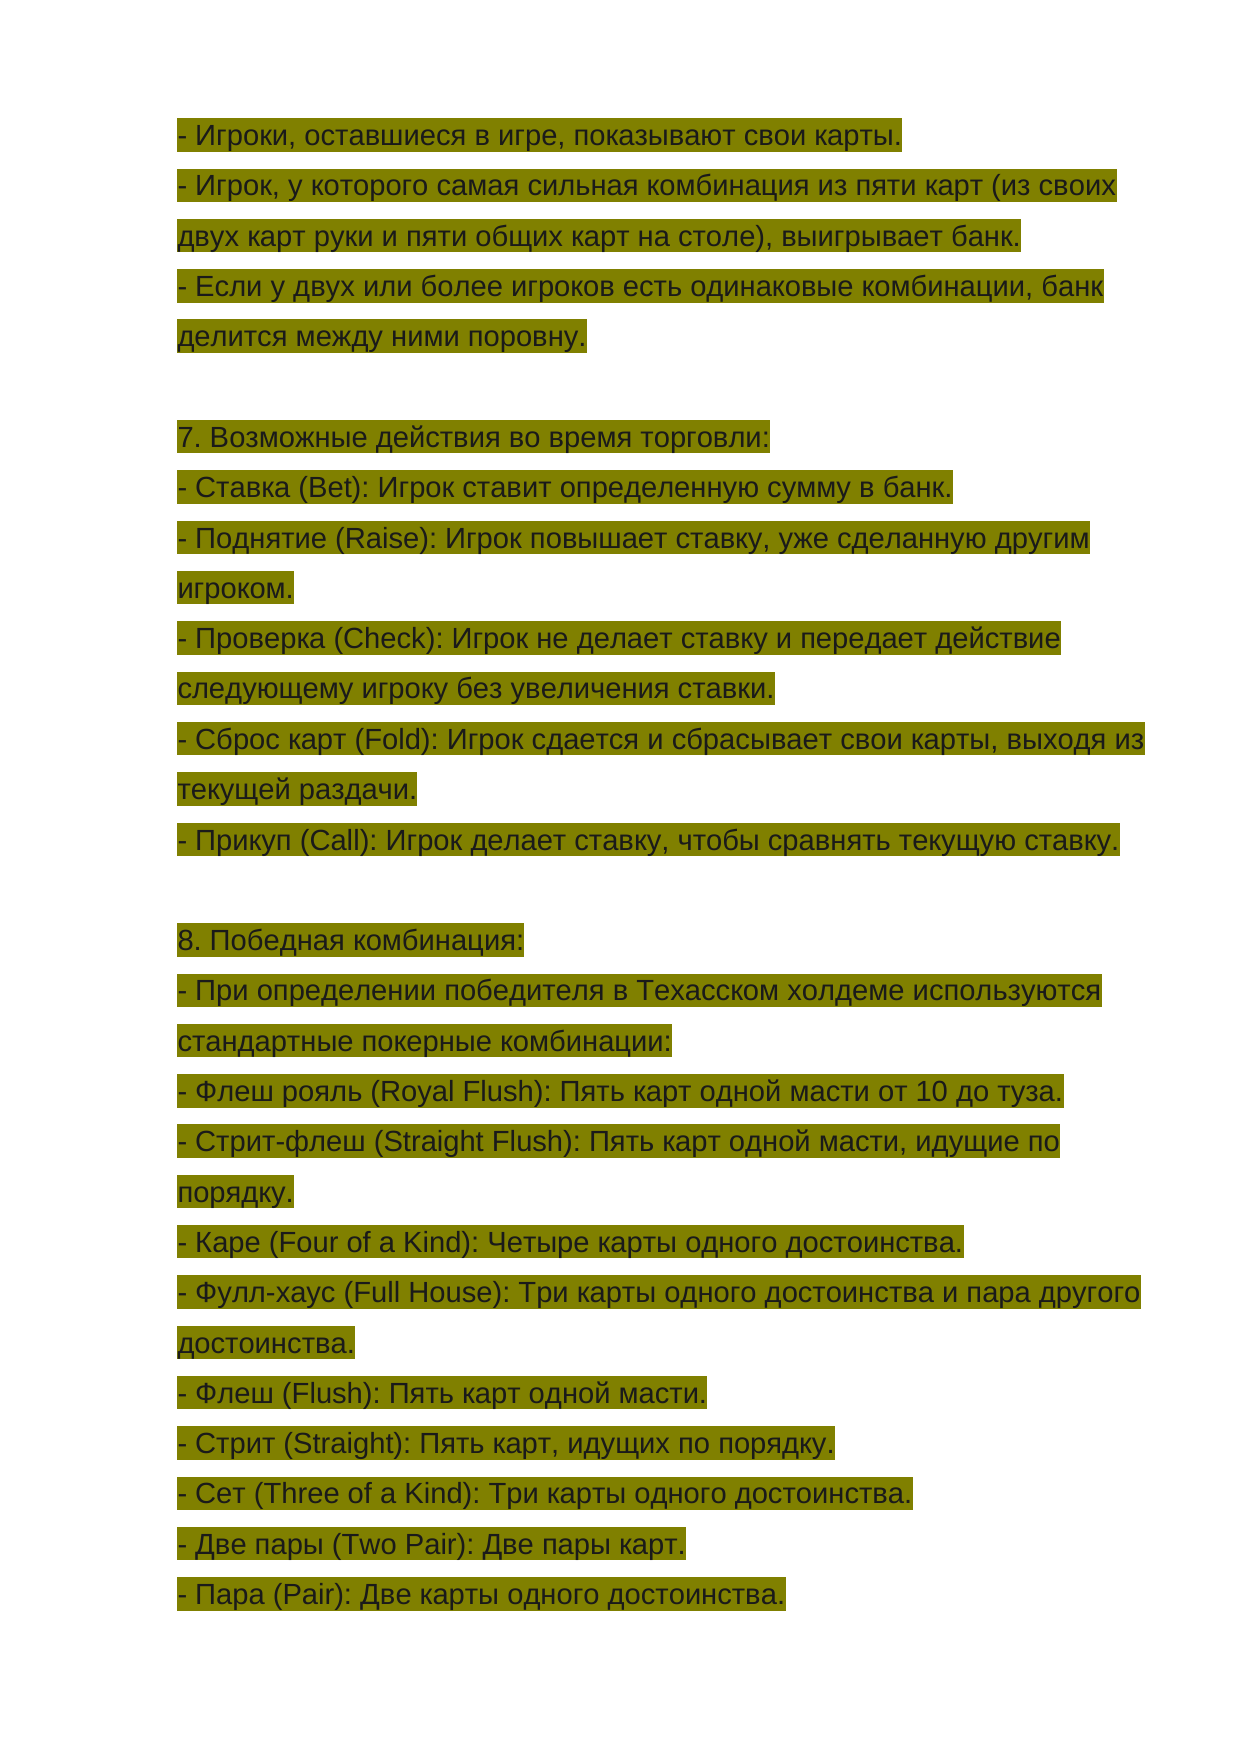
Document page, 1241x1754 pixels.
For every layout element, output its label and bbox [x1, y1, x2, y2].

text [177, 118, 1152, 1611]
